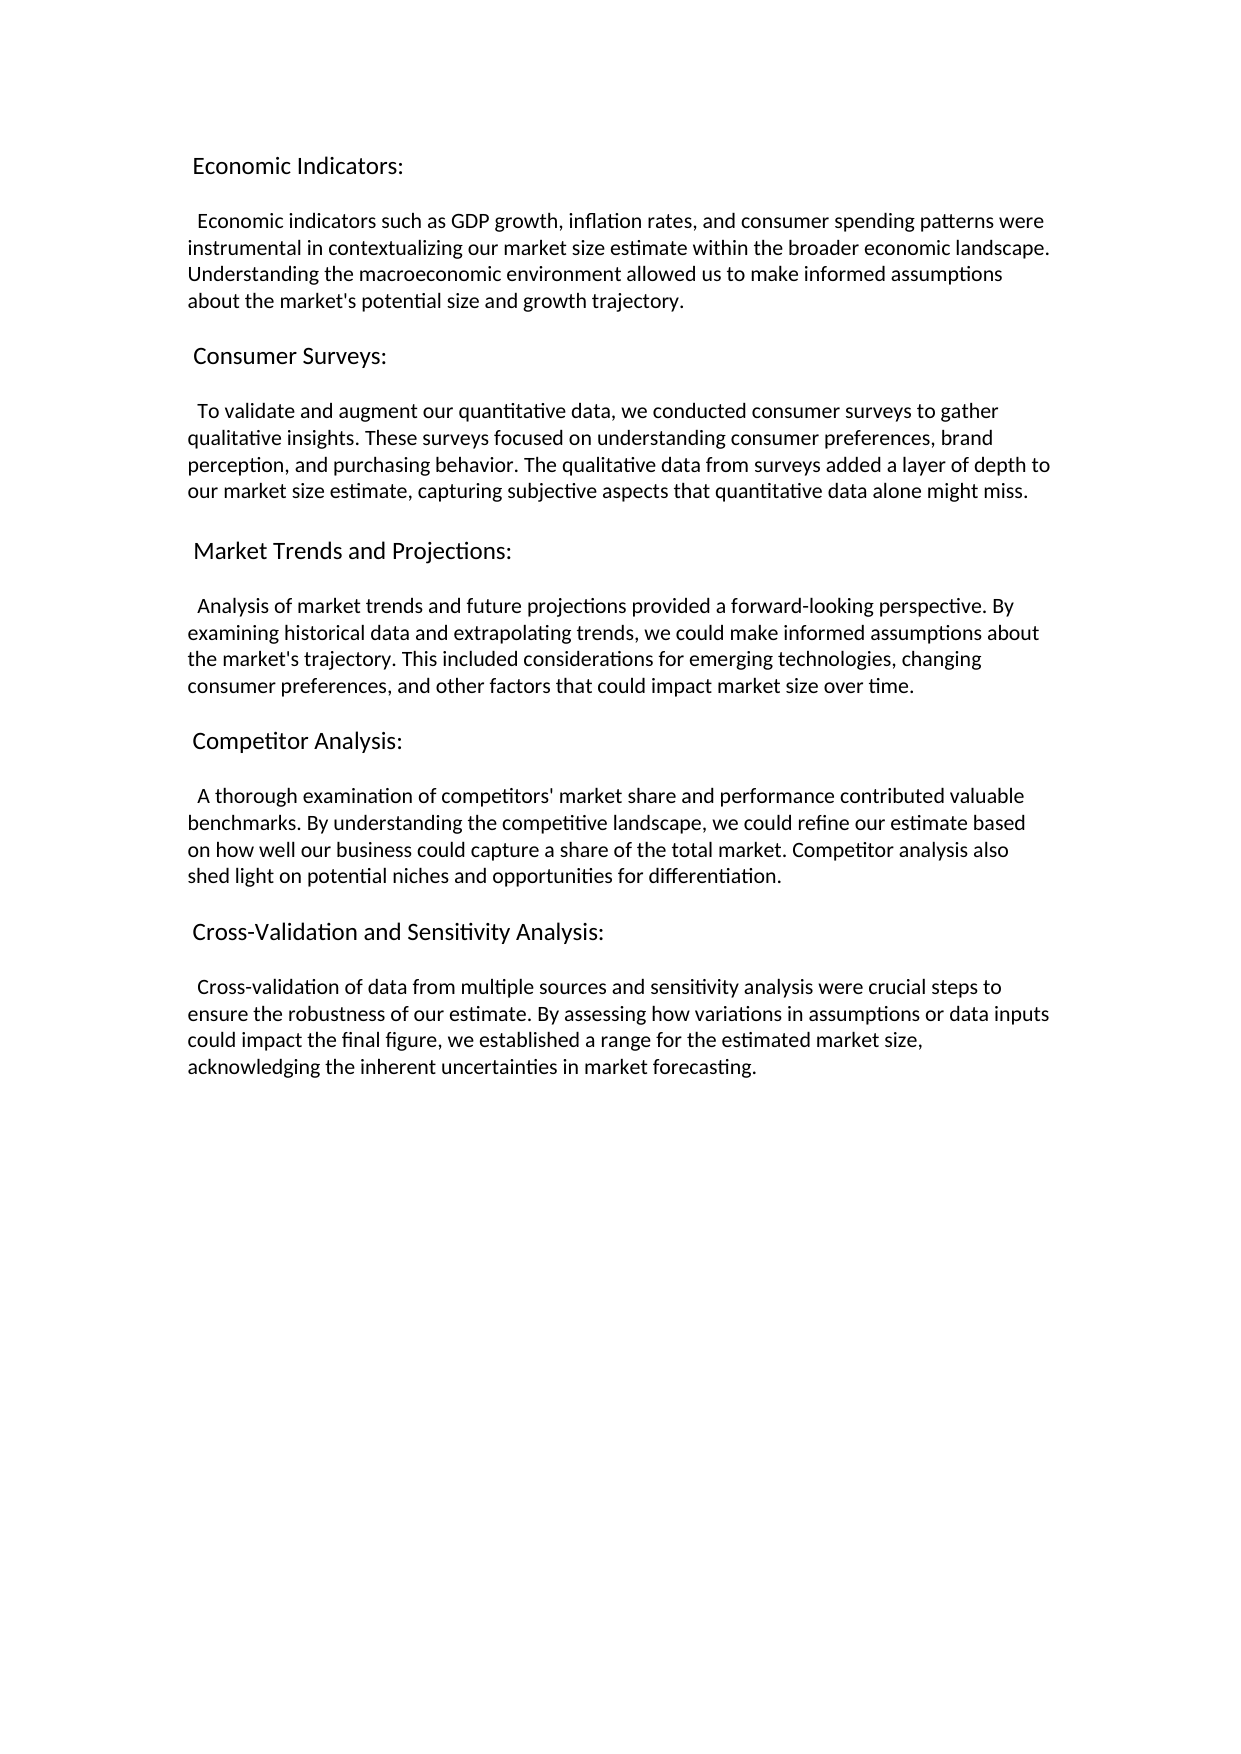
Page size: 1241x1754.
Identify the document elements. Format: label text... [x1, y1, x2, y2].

text Cross-Validation and Sensitivity Analysis: [187, 916, 1053, 946]
text Consumer Surveys: [187, 341, 1053, 371]
text Market Trends and Projections: [187, 535, 1053, 565]
text Cross-validation of data from multiple sources and sensitivity analysis were crucial steps to ensure the robustness of our estimate. By assessing how variations in assumptions or data inputs could impact the final figure, we established a range for the estimated market size, acknowledging the inherent uncertainties in market forecasting. [187, 973, 1053, 1080]
text Economic indicators such as GDP growth, inflation rates, and consumer spending patterns were instrumental in contextualizing our market size estimate within the broader economic landscape. Understanding the macroeconomic environment allowed us to make informed assumptions about the market's potential size and growth trajectory. [187, 207, 1053, 314]
text Economic Indicators: [187, 150, 1053, 181]
text Analysis of market trends and future projections provided a forward-looking perspective. By examining historical data and extrapolating trends, we could make informed assumptions about the market's trajectory. This included considerations for emerging technologies, changing consumer preferences, and other factors that could impact market size over time. [187, 592, 1053, 699]
text A thorough examination of competitors' market share and performance contributed valuable benchmarks. By understanding the competitive landscape, we could refine our estimate based on how well our business could capture a share of the total market. Competitor analysis also shed light on potential niches and opportunities for differentiation. [187, 783, 1053, 889]
text To validate and augment our quantitative data, we conducted consumer surveys to gather qualitative insights. These surveys focused on understanding consumer preferences, brand perception, and purchasing behavior. The qualitative data from surveys added a layer of depth to our market size estimate, capturing subjective aspects that quantitative data alone might miss. [187, 398, 1053, 504]
text Competitor Analysis: [187, 725, 1053, 756]
